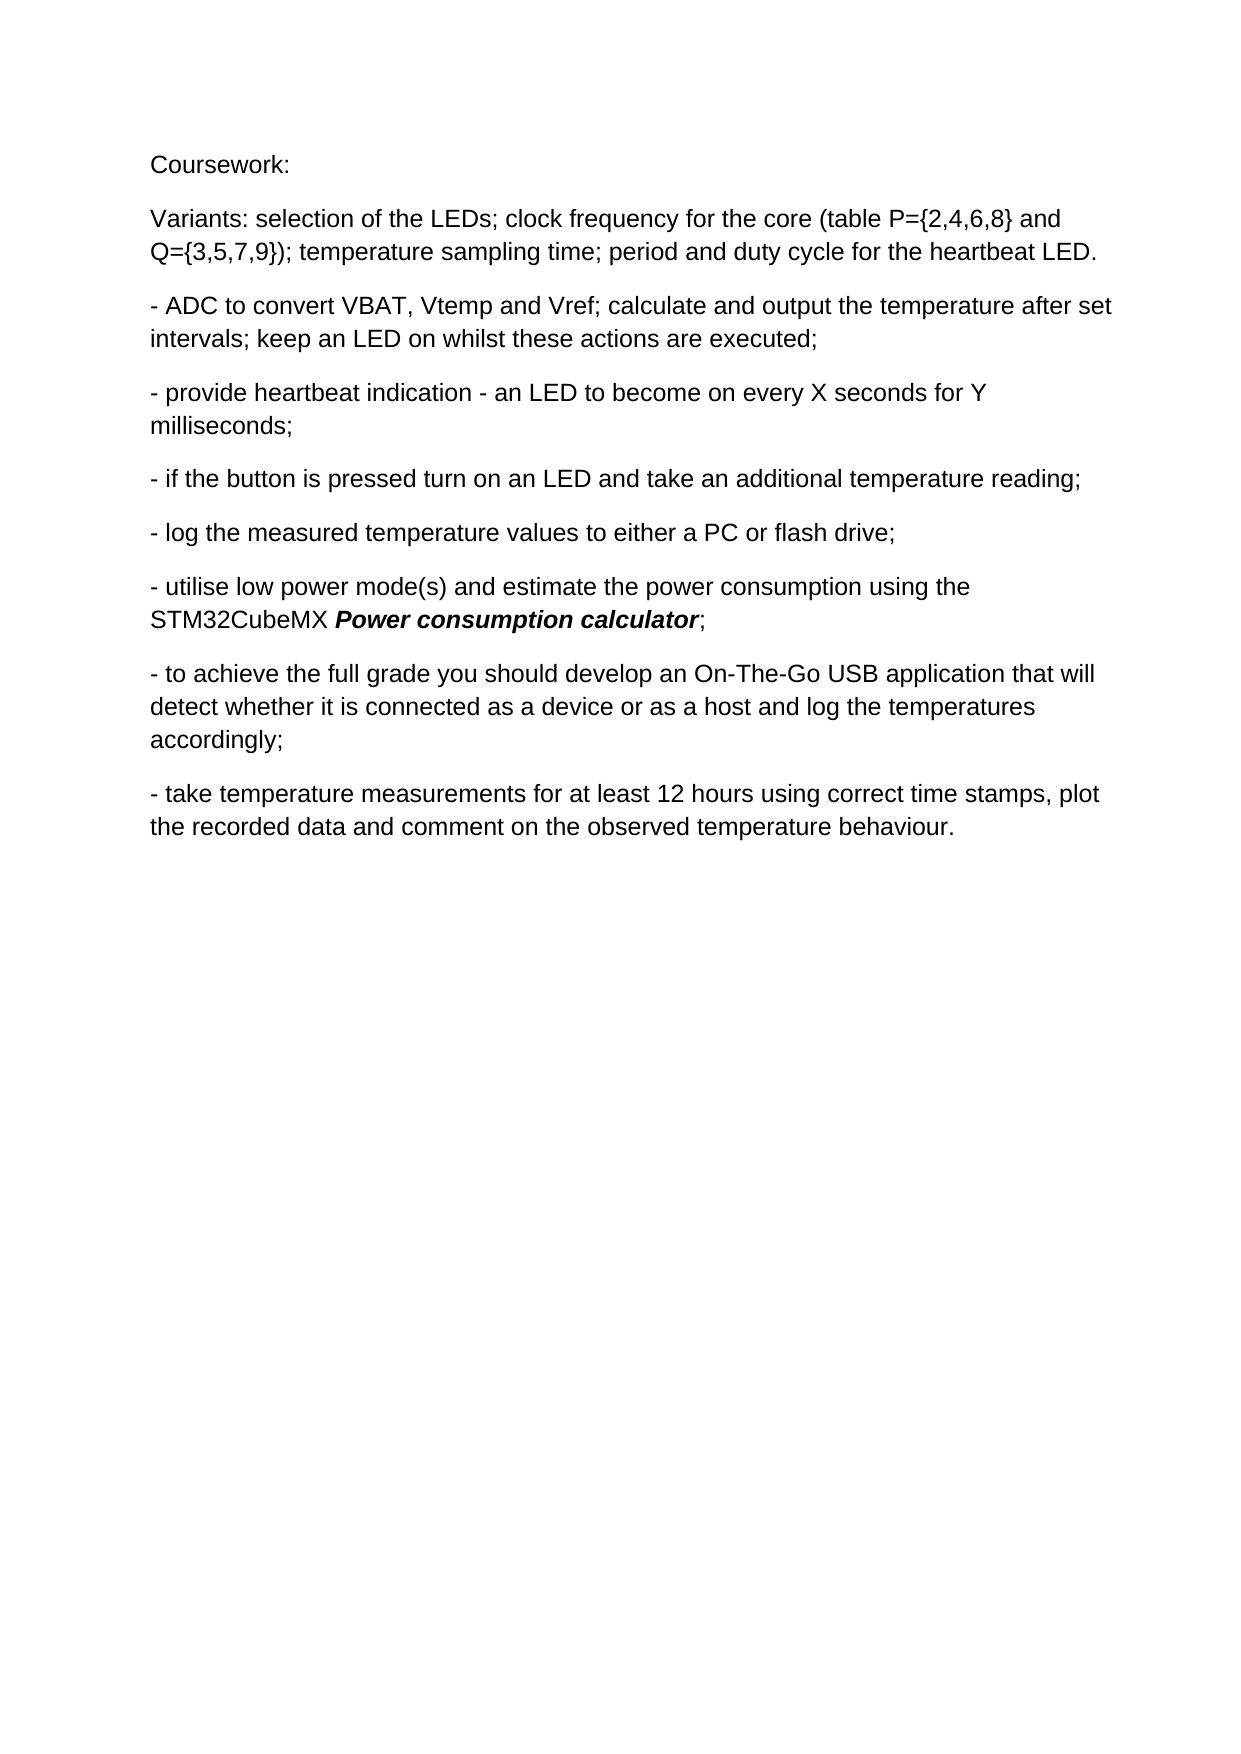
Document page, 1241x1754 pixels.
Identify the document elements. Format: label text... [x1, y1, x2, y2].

text - to achieve the full grade you should develop an On-The-Go USB application that will detect whether it is connected as a device or as a host and log the temperatures accordingly; [150, 659, 1122, 754]
text - ADC to convert VBAT, Vtemp and Vref; calculate and output the temperature after set intervals; keep an LED on whilst these actions are executed; [150, 291, 1122, 352]
text - provide heartbeat indication - an LED to become on every X seconds for Y milliseconds; [150, 378, 1122, 439]
text - if the button is pressed turn on an LED and take an additional temperature reading; [150, 464, 1122, 493]
text - utilise low power mode(s) and estimate the power consumption using the STM32CubeMX Power consumption calculator; [150, 572, 1122, 634]
text - take temperature measurements for at least 12 hours using correct time stamps, plot the recorded data and comment on the observed temperature behaviour. [150, 779, 1122, 841]
text Coursework: [150, 150, 1122, 179]
text Variants: selection of the LEDs; clock frequency for the core (table P={2,4,6,8} and Q={3,5,7,9}); temperature sampling time; period and duty cycle for the heartbeat LED. [150, 204, 1122, 266]
text - log the measured temperature values to either a PC or flash drive; [150, 518, 1122, 547]
